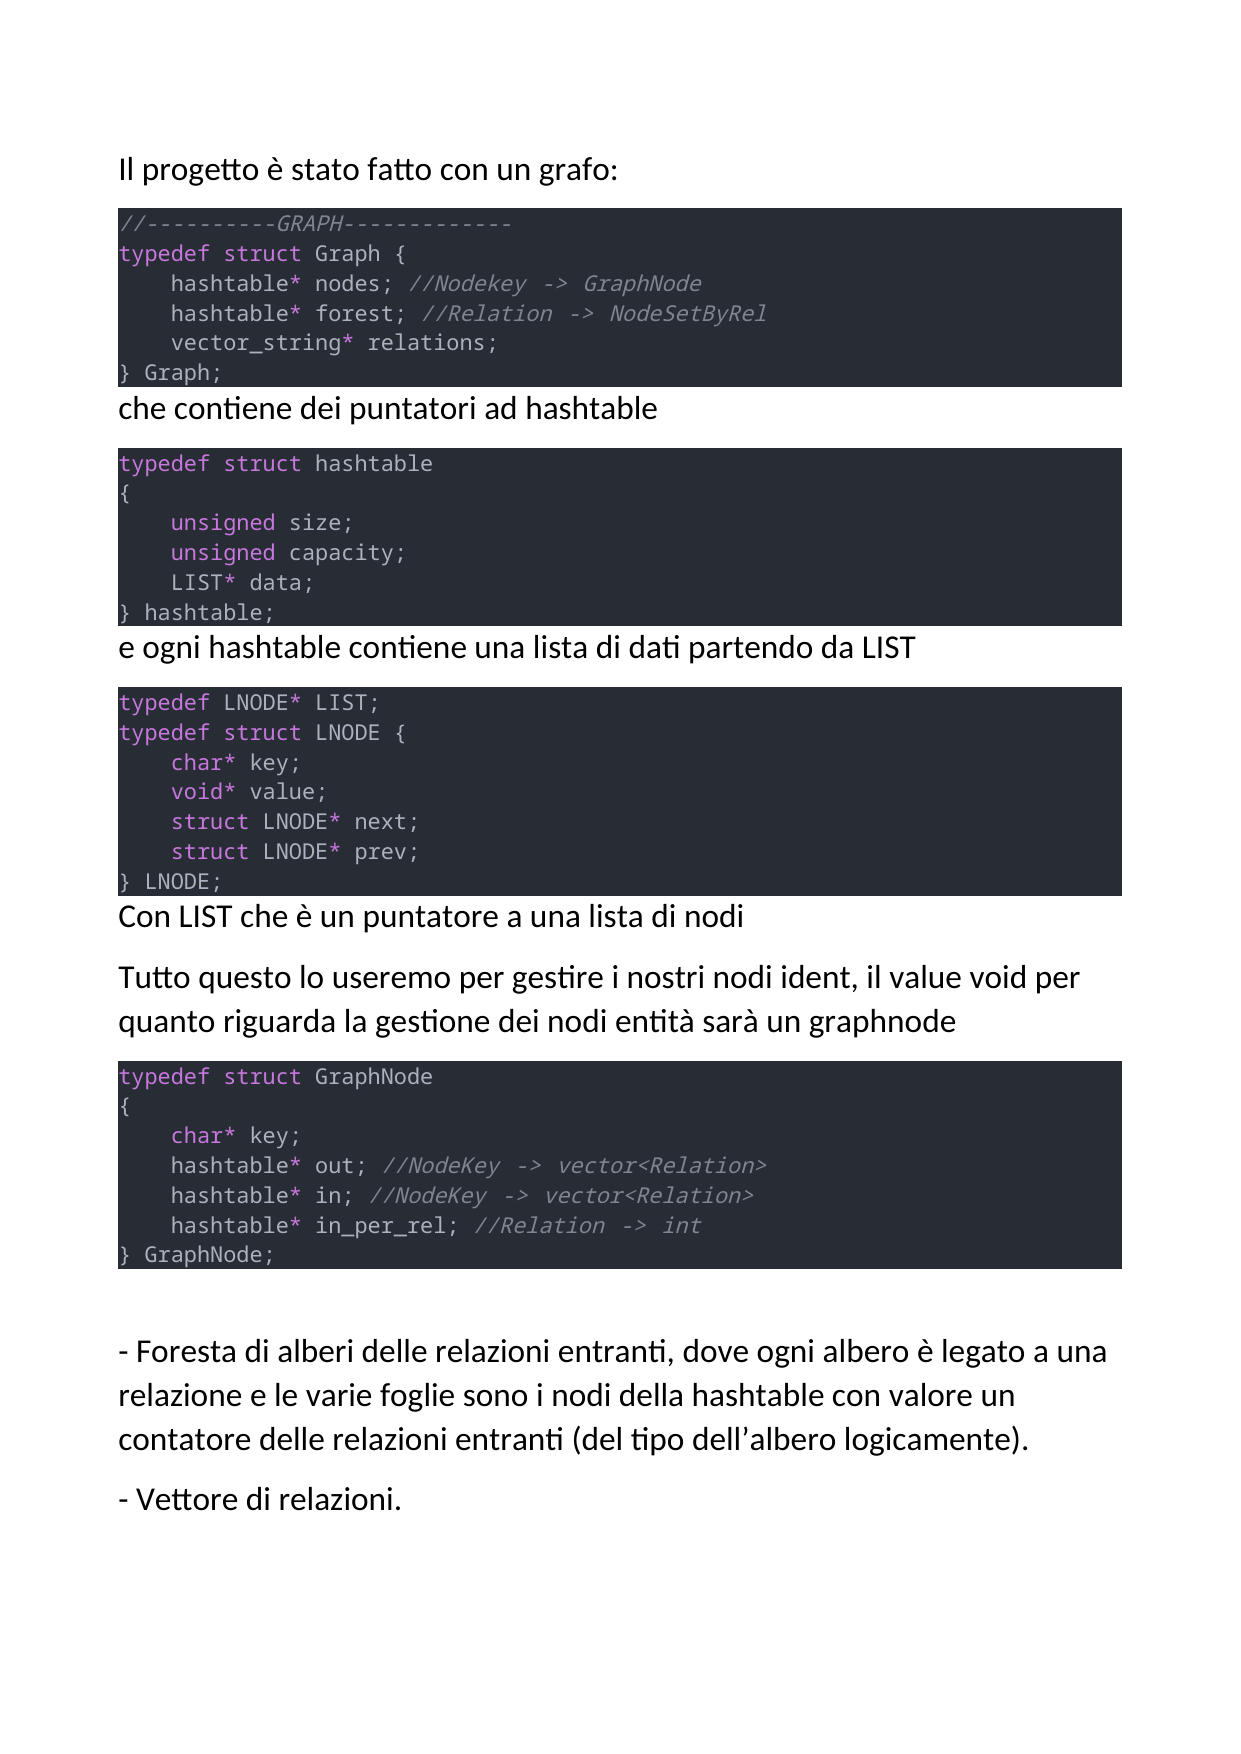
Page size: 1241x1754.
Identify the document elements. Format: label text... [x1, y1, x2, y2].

text typedef LNODE* LIST; [118, 687, 1122, 717]
text } GraphNode; [118, 1239, 1122, 1269]
text } hashtable; [118, 597, 1122, 626]
text char* key; [118, 747, 1122, 776]
text LIST* data; [118, 567, 1122, 597]
text } LNODE; [118, 866, 1122, 896]
text struct LNODE* prev; [118, 836, 1122, 866]
text hashtable* in; //NodeKey -> vector<Relation> [118, 1180, 1122, 1210]
text hashtable* forest; //Relation -> NodeSetByRel [118, 298, 1122, 327]
text { [118, 477, 1122, 507]
text Con LIST che è un puntatore a una lista di nodi [118, 896, 1122, 936]
text hashtable* nodes; //Nodekey -> GraphNode [118, 268, 1122, 298]
text hashtable* in_per_rel; //Relation -> int [118, 1210, 1122, 1239]
text - Vettore di relazioni. [118, 1478, 1122, 1519]
text typedef struct GraphNode [118, 1061, 1122, 1091]
text vector_string* relations; [118, 327, 1122, 357]
text void* value; [118, 776, 1122, 806]
text hashtable* out; //NodeKey -> vector<Relation> [118, 1150, 1122, 1180]
text Il progetto è stato fatto con un grafo: [118, 148, 1122, 188]
text } Graph; [118, 357, 1122, 387]
text Tutto questo lo useremo per gestire i nostri nodi ident, il value void per quanto riguarda la gestione dei nodi entità sarà un graphnode [118, 956, 1122, 1041]
text unsigned size; [118, 507, 1122, 537]
text typedef struct hashtable [118, 448, 1122, 477]
text { [118, 1091, 1122, 1120]
text struct LNODE* next; [118, 806, 1122, 836]
text //----------GRAPH------------- [118, 208, 1122, 238]
text e ogni hashtable contiene una lista di dati partendo da LIST [118, 626, 1122, 667]
text typedef struct LNODE { [118, 717, 1122, 747]
text che contiene dei puntatori ad hashtable [118, 387, 1122, 428]
text char* key; [118, 1120, 1122, 1150]
text unsigned capacity; [118, 537, 1122, 567]
text typedef struct Graph { [118, 238, 1122, 268]
text - Foresta di alberi delle relazioni entranti, dove ogni albero è legato a una relazione e le varie foglie sono i nodi della hashtable con valore un contatore delle relazioni entranti (del tipo dell’albero logicamente). [118, 1330, 1122, 1458]
